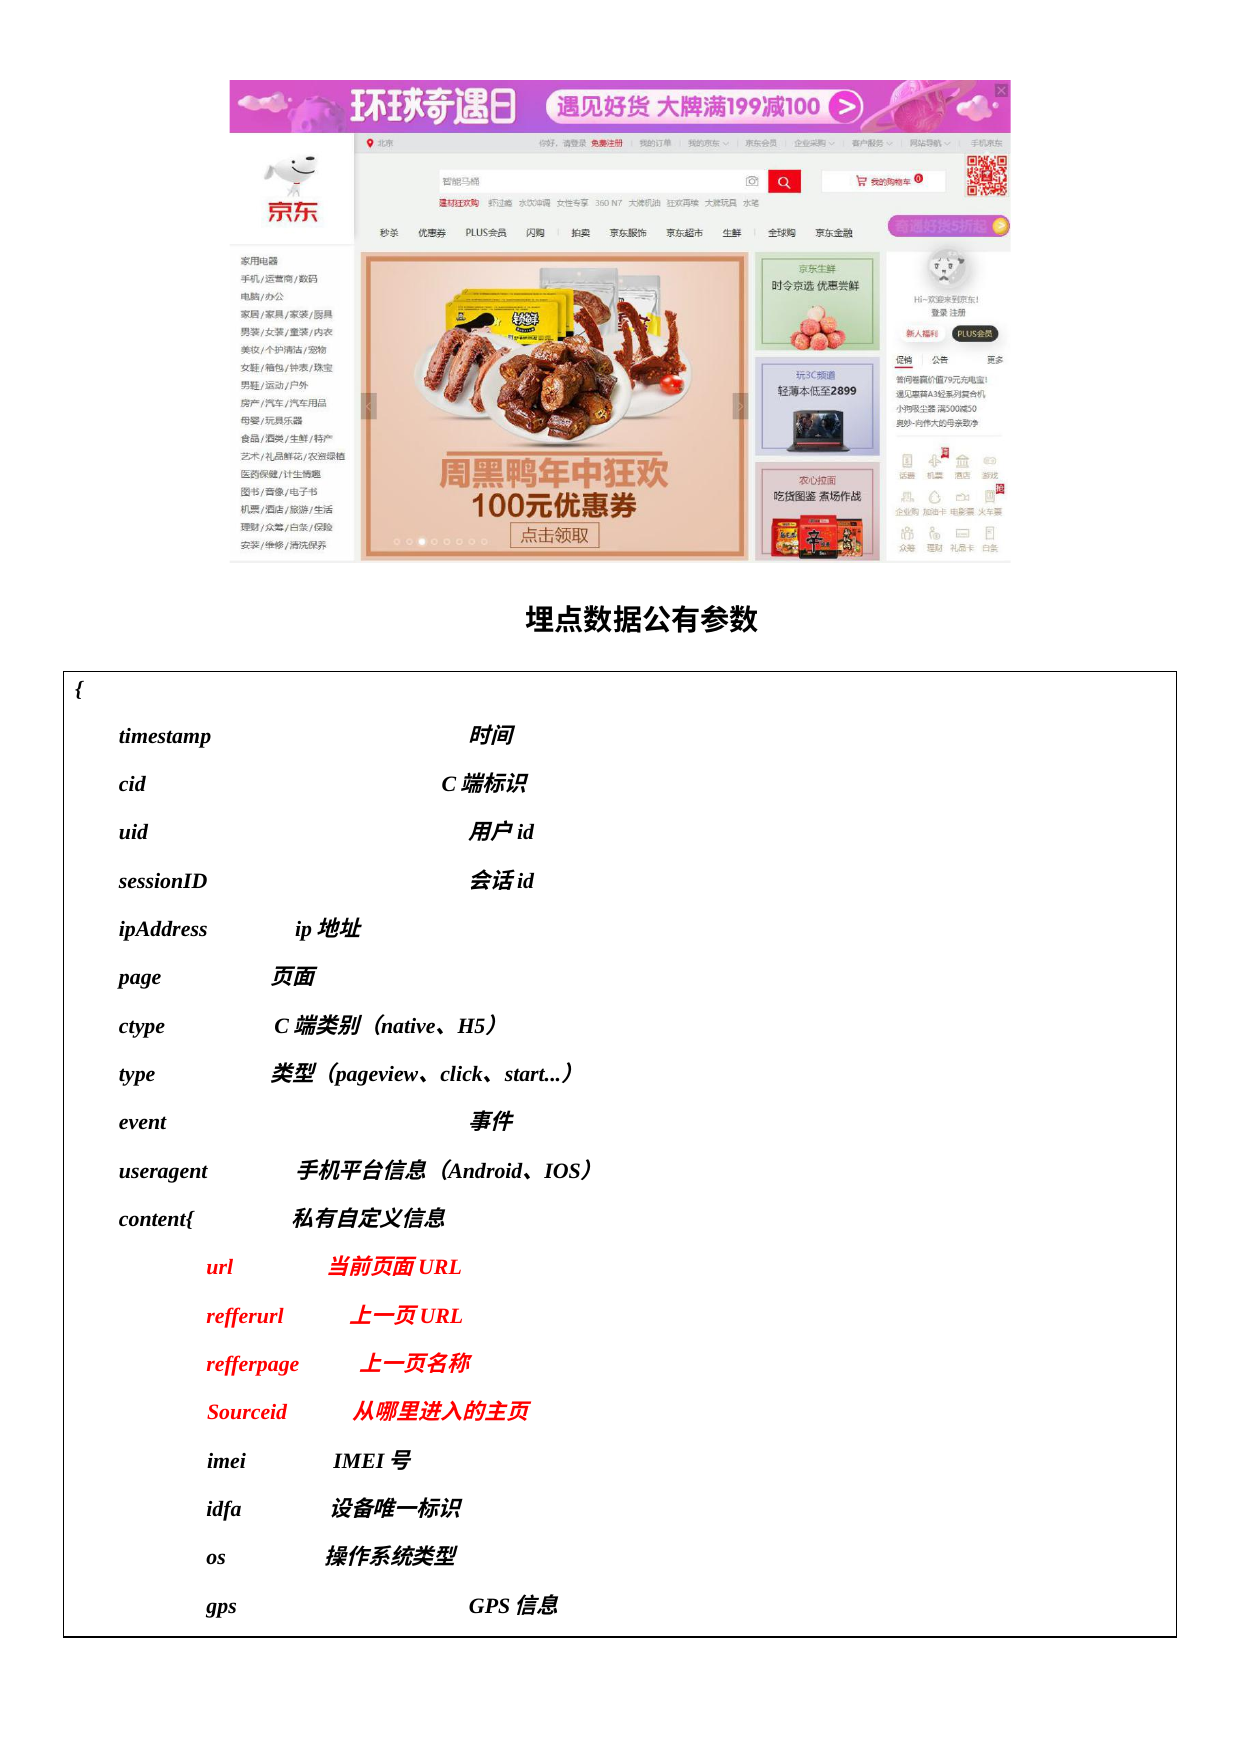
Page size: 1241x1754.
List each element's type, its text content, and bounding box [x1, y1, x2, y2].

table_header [64, 672, 1176, 1636]
text 埋点数据公有参数 [75, 585, 1165, 650]
picture [229, 80, 1011, 563]
